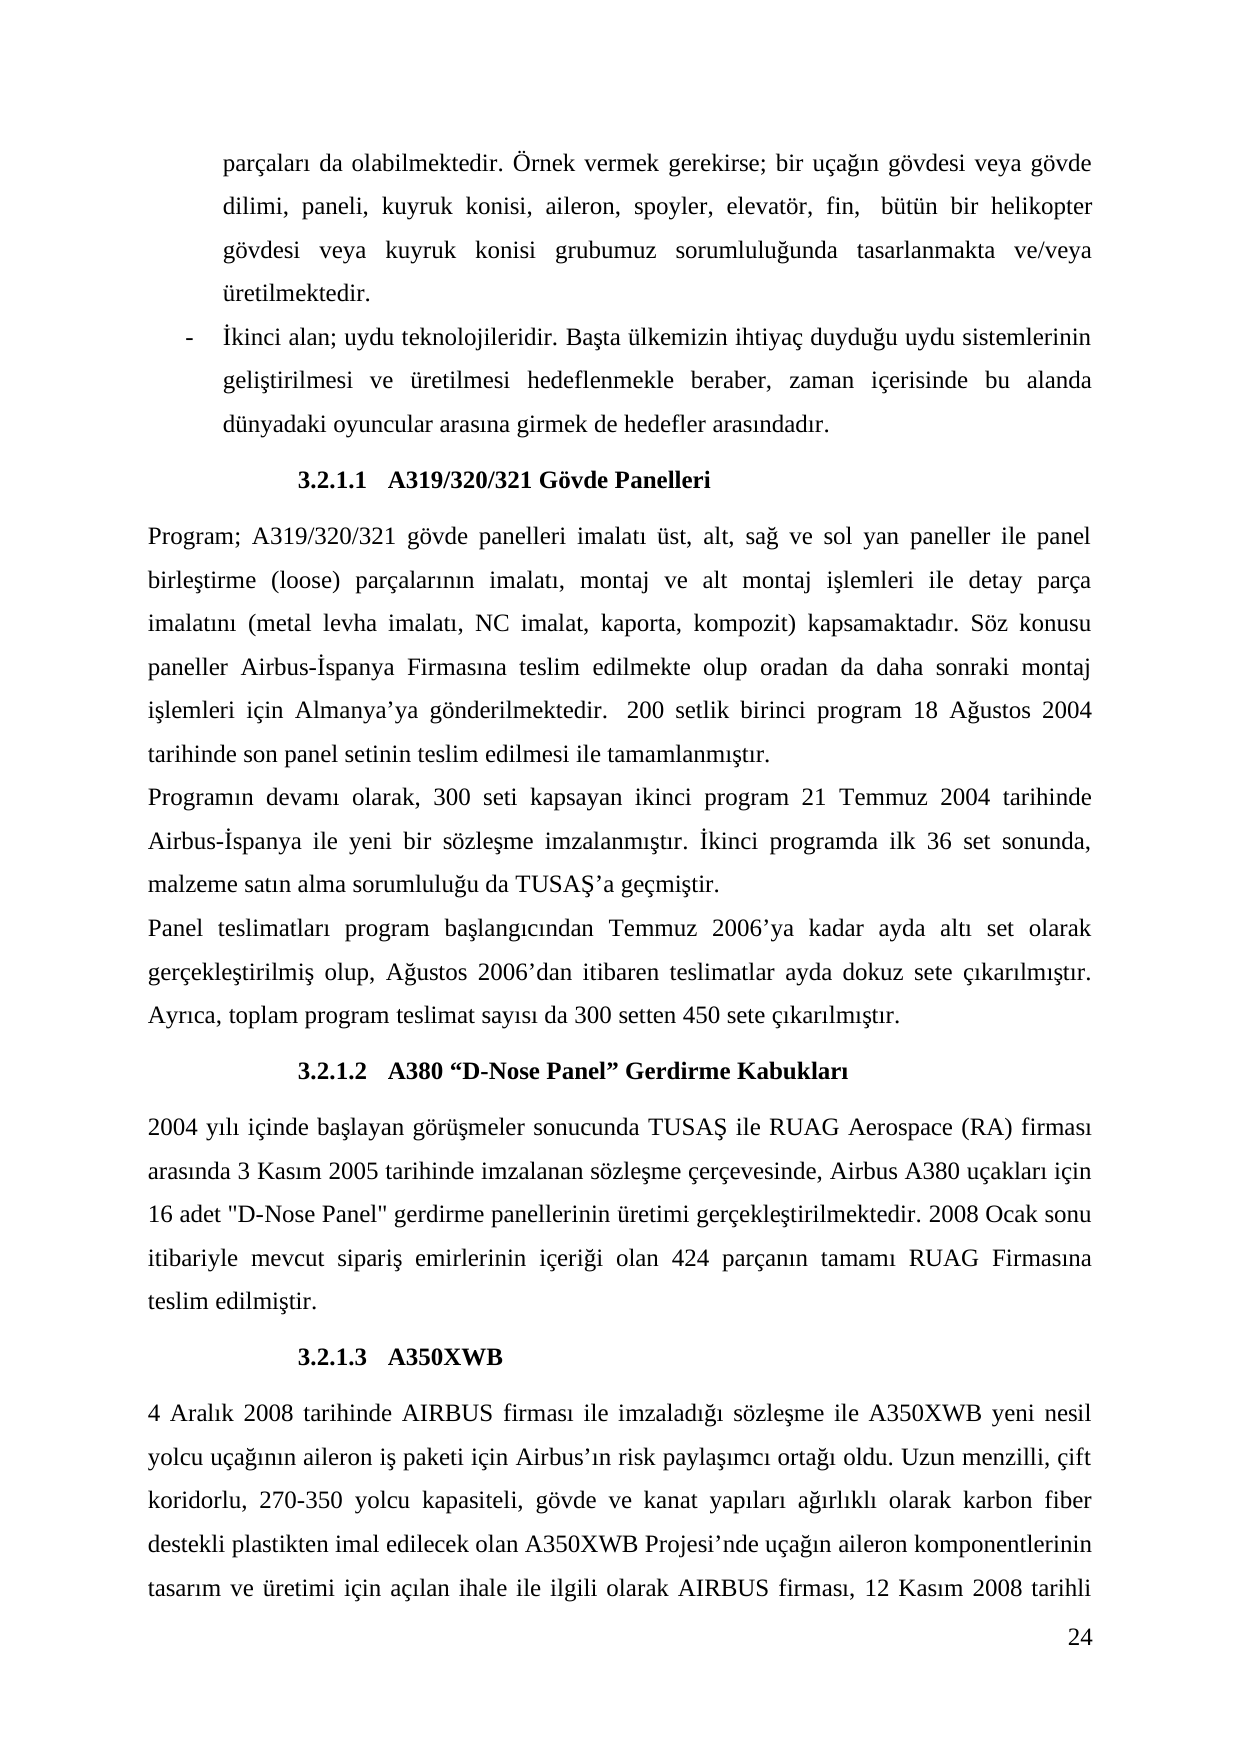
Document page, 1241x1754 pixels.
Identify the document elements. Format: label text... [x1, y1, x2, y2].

text 2004 yılı içinde başlayan görüşmeler sonucunda TUSAŞ ile RUAG Aerospace (RA) firması arasında 3 Kasım 2005 tarihinde imzalanan sözleşme çerçevesinde, Airbus A380 uçakları için 16 adet "D-Nose Panel" gerdirme panellerinin üretimi gerçekleştirilmektedir. 2008 Ocak sonu itibariyle mevcut sipariş emirlerinin içeriği olan 424 parçanın tamamı RUAG Firmasına teslim edilmiştir. [148, 1112, 1093, 1315]
subtitle A350XWB [298, 1342, 1093, 1371]
text Programın devamı olarak, 300 seti kapsayan ikinci program 21 Temmuz 2004 tarihinde Airbus-İspanya ile yeni bir sözleşme imzalanmıştır. İkinci programda ilk 36 set sonunda, malzeme satın alma sorumluluğu da TUSAŞ’a geçmiştir. [148, 782, 1093, 898]
list İkinci alan; uydu teknolojileridir. Başta ülkemizin ihtiyaç duyduğu uydu sistemlerinin geliştirilmesi ve üretilmesi hedeflenmekle beraber, zaman içerisinde bu alanda dünyadaki oyuncular arasına girmek de hedefler arasındadır. [185, 322, 1093, 438]
text Panel teslimatları program başlangıcından Temmuz 2006’ya kadar ayda altı set olarak gerçekleştirilmiş olup, Ağustos 2006’dan itibaren teslimatlar ayda dokuz sete çıkarılmıştır. Ayrıca, toplam program teslimat sayısı da 300 setten 450 sete çıkarılmıştır. [148, 913, 1093, 1029]
text Program; A319/320/321 gövde panelleri imalatı üst, alt, sağ ve sol yan paneller ile panel birleştirme (loose) parçalarının imalatı, montaj ve alt montaj işlemleri ile detay parça imalatını (metal levha imalatı, NC imalat, kaporta, kompozit) kapsamaktadır. Söz konusu paneller Airbus-İspanya Firmasına teslim edilmekte olup oradan da daha sonraki montaj işlemleri için Almanya’ya gönderilmektedir. 200 setlik birinci program 18 Ağustos 2004 tarihinde son panel setinin teslim edilmesi ile tamamlanmıştır. [148, 521, 1093, 768]
subtitle A380 “D-Nose Panel” Gerdirme Kabukları [298, 1056, 1093, 1085]
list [185, 148, 1093, 307]
subtitle A319/320/321 Gövde Panelleri [298, 465, 1093, 494]
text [148, 1398, 1093, 1601]
